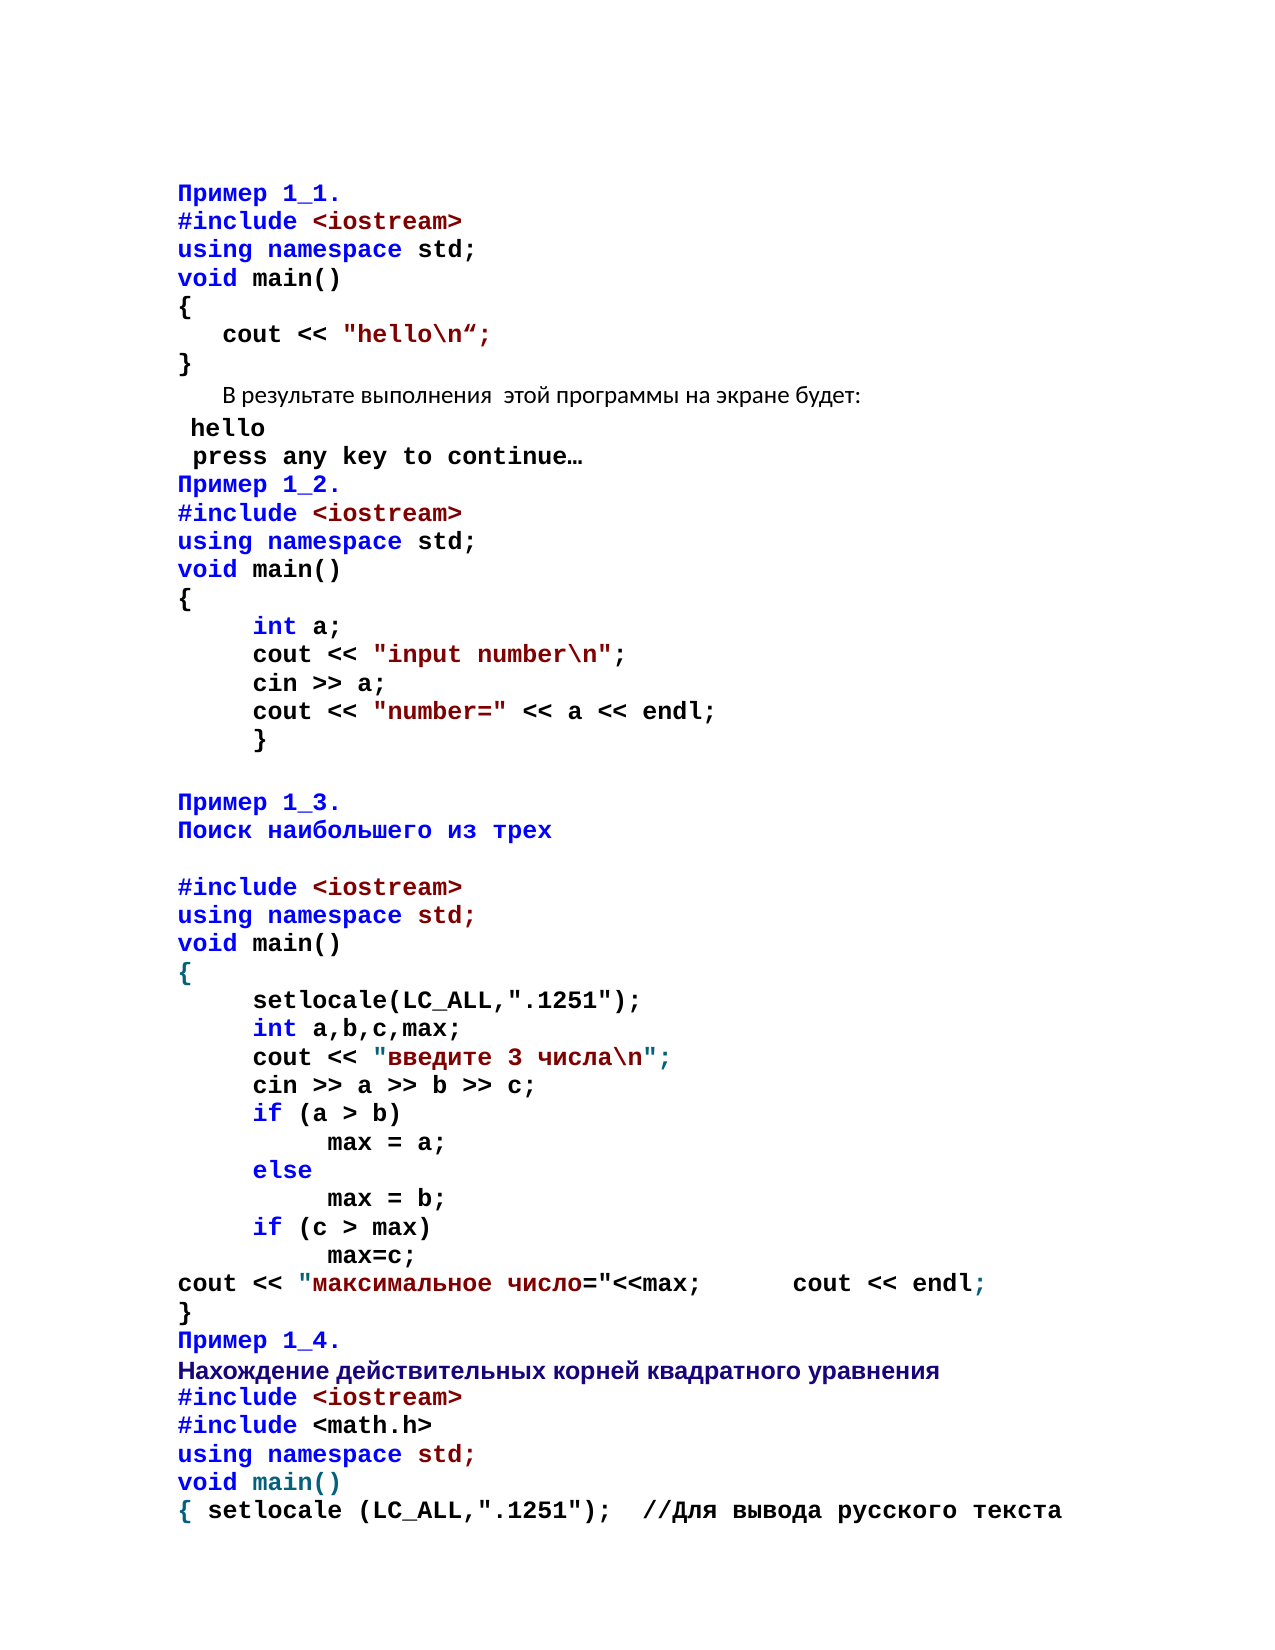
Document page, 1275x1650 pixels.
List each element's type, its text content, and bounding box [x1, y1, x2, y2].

subtitle #include <iostream> [177, 874, 1186, 903]
subtitle void main() [177, 557, 1186, 585]
subtitle cout << "input number\n"; [177, 642, 1186, 670]
subtitle max = b; [177, 1186, 1186, 1214]
subtitle } [177, 1299, 1186, 1328]
subtitle Пример 1_3. [177, 789, 1186, 818]
subtitle using namespace std; [177, 903, 1186, 931]
subtitle В результате выполнения этой программы на экране будет: [177, 379, 1186, 409]
subtitle Пример 1_2. [177, 472, 1186, 500]
subtitle if (a > b) [177, 1101, 1186, 1129]
subtitle void main() [177, 931, 1186, 959]
subtitle max = a; [177, 1129, 1186, 1158]
subtitle cin >> a; [177, 670, 1186, 698]
subtitle cout << "максимальное число="<<max; cout << endl; [177, 1271, 1186, 1299]
subtitle Пример 1_4. Нахождение действительных корней квадратного уравнения #include <iostream> [177, 1328, 1186, 1413]
subtitle } [177, 350, 1186, 379]
subtitle if (c > max) [177, 1214, 1186, 1243]
subtitle cout << "введите 3 числа\n"; [177, 1044, 1186, 1073]
subtitle { [177, 959, 1186, 988]
subtitle int a,b,c,max; [177, 1016, 1186, 1044]
subtitle { [177, 294, 1186, 322]
subtitle { [177, 585, 1186, 613]
subtitle void main() [177, 265, 1186, 294]
subtitle } [177, 727, 1186, 755]
subtitle cout << "hello\n“; [177, 322, 1186, 350]
subtitle int a; [177, 613, 1186, 642]
subtitle Пример 1_1. [177, 180, 1186, 209]
subtitle using namespace std; [177, 237, 1186, 265]
subtitle using namespace std; [177, 528, 1186, 557]
subtitle max=c; [177, 1243, 1186, 1271]
subtitle hello [177, 409, 1186, 443]
subtitle press any key to continue… [177, 443, 1186, 472]
subtitle Поиск наибольшего из трех [177, 818, 1186, 846]
subtitle else [177, 1158, 1186, 1186]
subtitle cin >> a >> b >> c; [177, 1073, 1186, 1101]
subtitle #include <math.h> using namespace std; void main() { setlocale (LC_ALL,".1251"); //Для вывода русского текста [177, 1413, 1186, 1526]
subtitle cout << "number=" << a << endl; [177, 698, 1186, 727]
subtitle setlocale(LC_ALL,".1251"); [177, 988, 1186, 1016]
subtitle #include <iostream> [177, 500, 1186, 528]
subtitle #include <iostream> [177, 209, 1186, 237]
